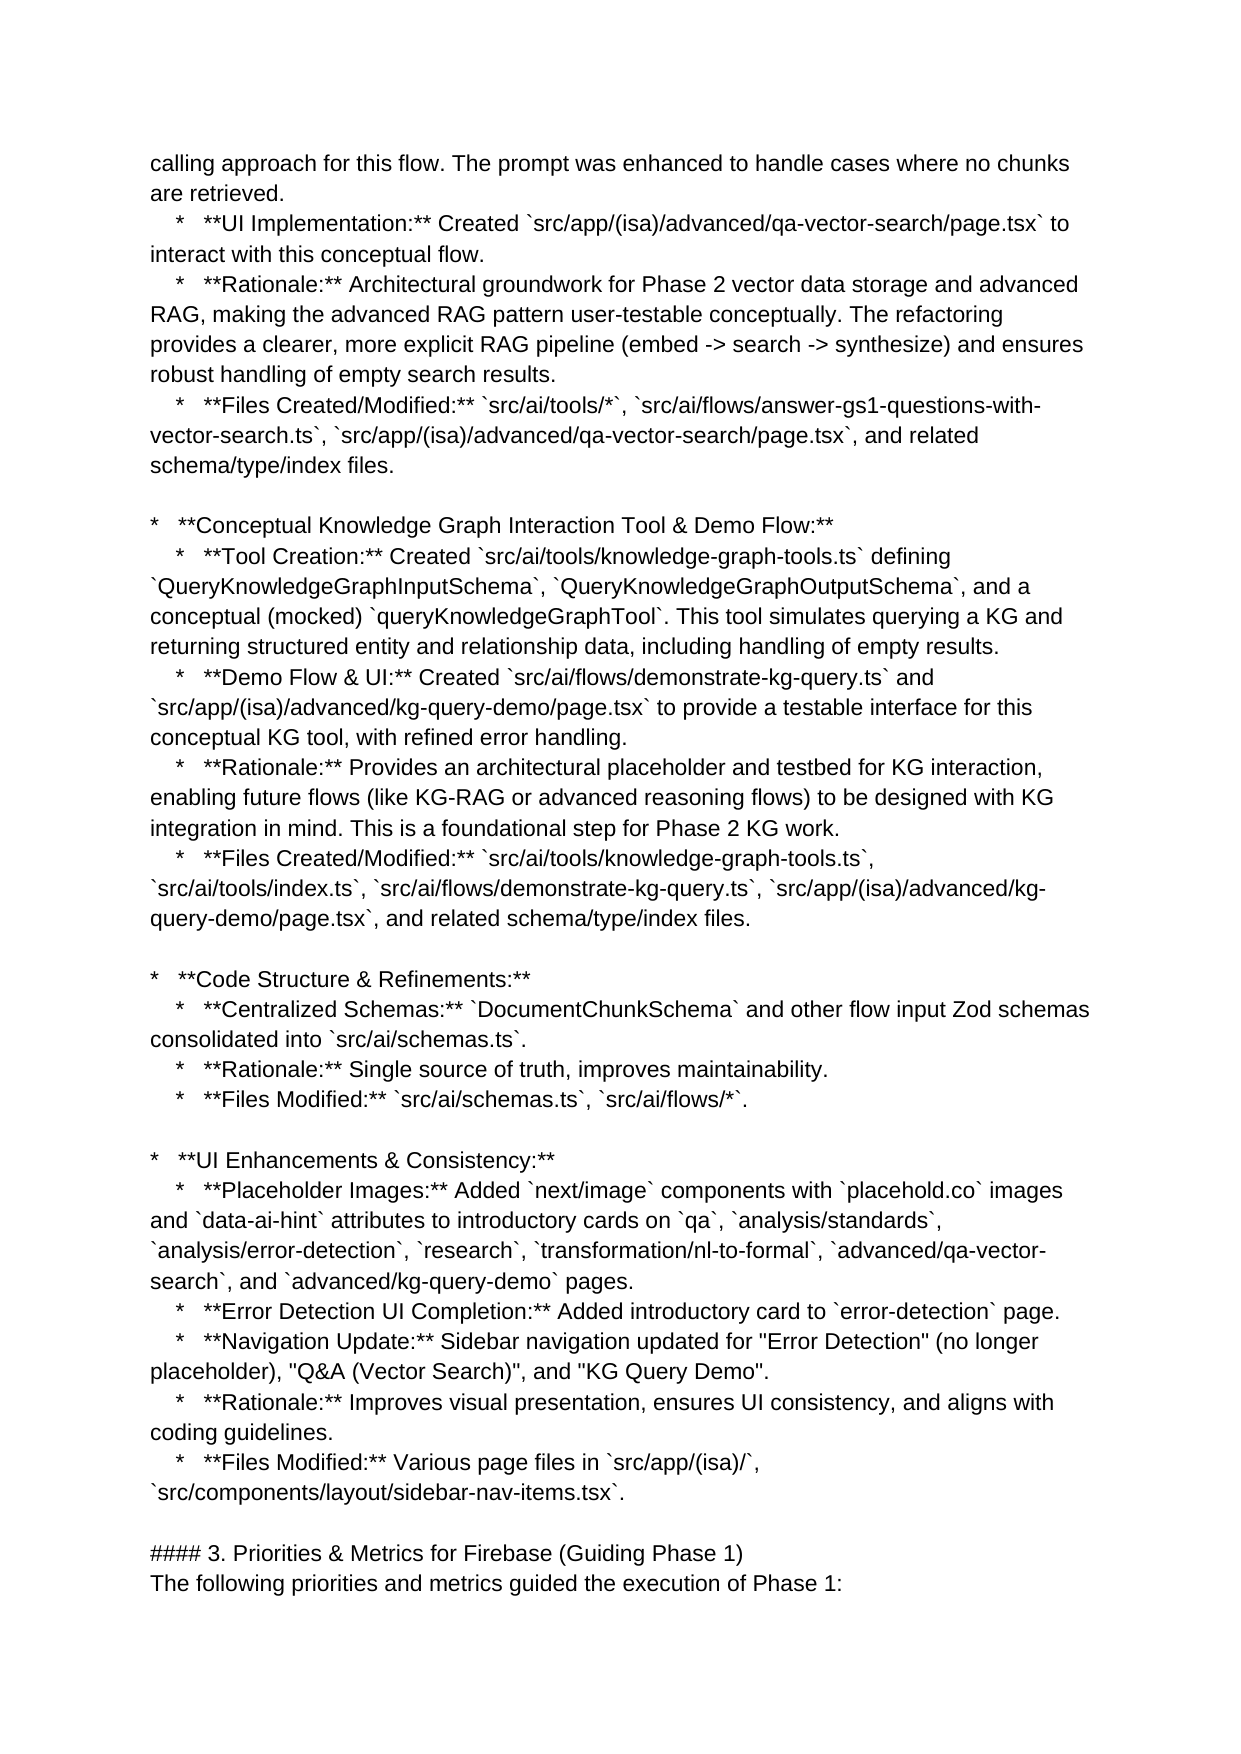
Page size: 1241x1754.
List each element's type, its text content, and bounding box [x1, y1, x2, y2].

text The following priorities and metrics guided the execution of Phase 1: [150, 1570, 1090, 1596]
text * **Placeholder Images:** Added `next/image` components with `placehold.co` images and `data-ai-hint` attributes to introductory cards on `qa`, `analysis/standards`, `analysis/error-detection`, `research`, `transformation/nl-to-formal`, `advanced/qa-vector-search`, and `advanced/kg-query-demo` pages. [150, 1177, 1090, 1294]
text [150, 150, 1090, 207]
text * **Code Structure & Refinements:** [150, 966, 1090, 992]
text * **Navigation Update:** Sidebar navigation updated for "Error Detection" (no longer placeholder), "Q&A (Vector Search)", and "KG Query Demo". [150, 1328, 1090, 1385]
text * **Files Created/Modified:** `src/ai/tools/knowledge-graph-tools.ts`, `src/ai/tools/index.ts`, `src/ai/flows/demonstrate-kg-query.ts`, `src/app/(isa)/advanced/kg-query-demo/page.tsx`, and related schema/type/index files. [150, 845, 1090, 932]
text * **Rationale:** Single source of truth, improves maintainability. [150, 1056, 1090, 1083]
text * **Error Detection UI Completion:** Added introductory card to `error-detection` page. [150, 1298, 1090, 1324]
text * **Conceptual Knowledge Graph Interaction Tool & Demo Flow:** [150, 512, 1090, 539]
text * **Rationale:** Provides an architectural placeholder and testbed for KG interaction, enabling future flows (like KG-RAG or advanced reasoning flows) to be designed with KG integration in mind. This is a foundational step for Phase 2 KG work. [150, 754, 1090, 841]
text #### 3. Priorities & Metrics for Firebase (Guiding Phase 1) [150, 1539, 1090, 1566]
text * **UI Implementation:** Created `src/app/(isa)/advanced/qa-vector-search/page.tsx` to interact with this conceptual flow. [150, 210, 1090, 267]
text * **Rationale:** Improves visual presentation, ensures UI consistency, and aligns with coding guidelines. [150, 1388, 1090, 1445]
text * **Tool Creation:** Created `src/ai/tools/knowledge-graph-tools.ts` defining `QueryKnowledgeGraphInputSchema`, `QueryKnowledgeGraphOutputSchema`, and a conceptual (mocked) `queryKnowledgeGraphTool`. This tool simulates querying a KG and returning structured entity and relationship data, including handling of empty results. [150, 543, 1090, 660]
text * **Rationale:** Architectural groundwork for Phase 2 vector data storage and advanced RAG, making the advanced RAG pattern user-testable conceptually. The refactoring provides a clearer, more explicit RAG pipeline (embed -> search -> synthesize) and ensures robust handling of empty search results. [150, 271, 1090, 388]
text * **Files Modified:** `src/ai/schemas.ts`, `src/ai/flows/*`. [150, 1086, 1090, 1113]
text * **Demo Flow & UI:** Created `src/ai/flows/demonstrate-kg-query.ts` and `src/app/(isa)/advanced/kg-query-demo/page.tsx` to provide a testable interface for this conceptual KG tool, with refined error handling. [150, 663, 1090, 750]
text * **Files Modified:** Various page files in `src/app/(isa)/`, `src/components/layout/sidebar-nav-items.tsx`. [150, 1449, 1090, 1506]
text * **Files Created/Modified:** `src/ai/tools/*`, `src/ai/flows/answer-gs1-questions-with-vector-search.ts`, `src/app/(isa)/advanced/qa-vector-search/page.tsx`, and related schema/type/index files. [150, 392, 1090, 478]
text * **Centralized Schemas:** `DocumentChunkSchema` and other flow input Zod schemas consolidated into `src/ai/schemas.ts`. [150, 996, 1090, 1052]
text * **UI Enhancements & Consistency:** [150, 1147, 1090, 1173]
